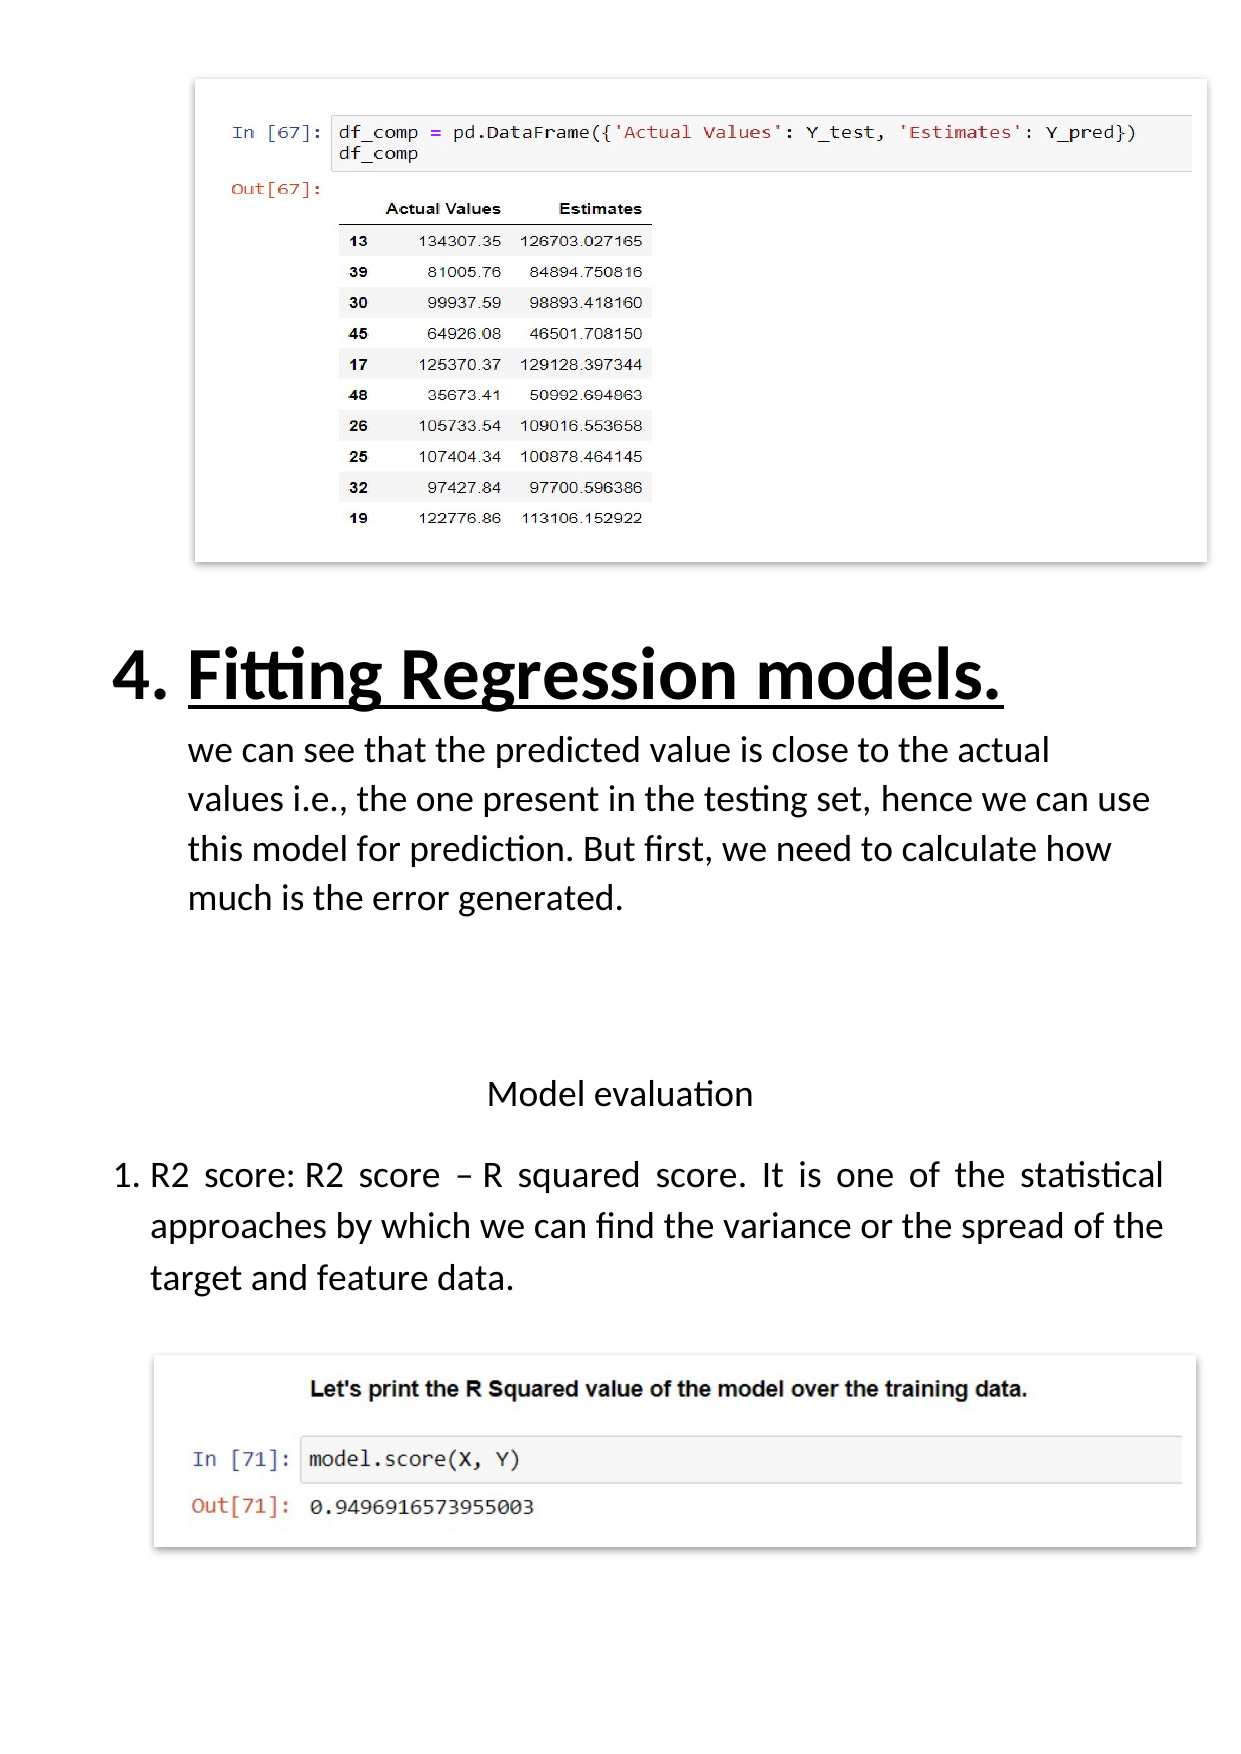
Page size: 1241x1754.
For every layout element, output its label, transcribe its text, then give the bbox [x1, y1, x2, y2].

text Model evaluation [75, 1070, 1165, 1116]
list we can see that the predicted value is close to the actual values i.e., the one present in the testing set, hence we can use this model for prediction. But first, we need to calculate how much is the error generated. [187, 726, 1165, 920]
list R2 score: R2 score – R squared score. It is one of the statistical approaches by which we can find the variance or the spread of the target and feature data. [112, 1145, 1165, 1300]
picture [169, 1370, 1182, 1533]
picture [209, 94, 1192, 547]
list Fitting Regression models. [112, 627, 1165, 718]
